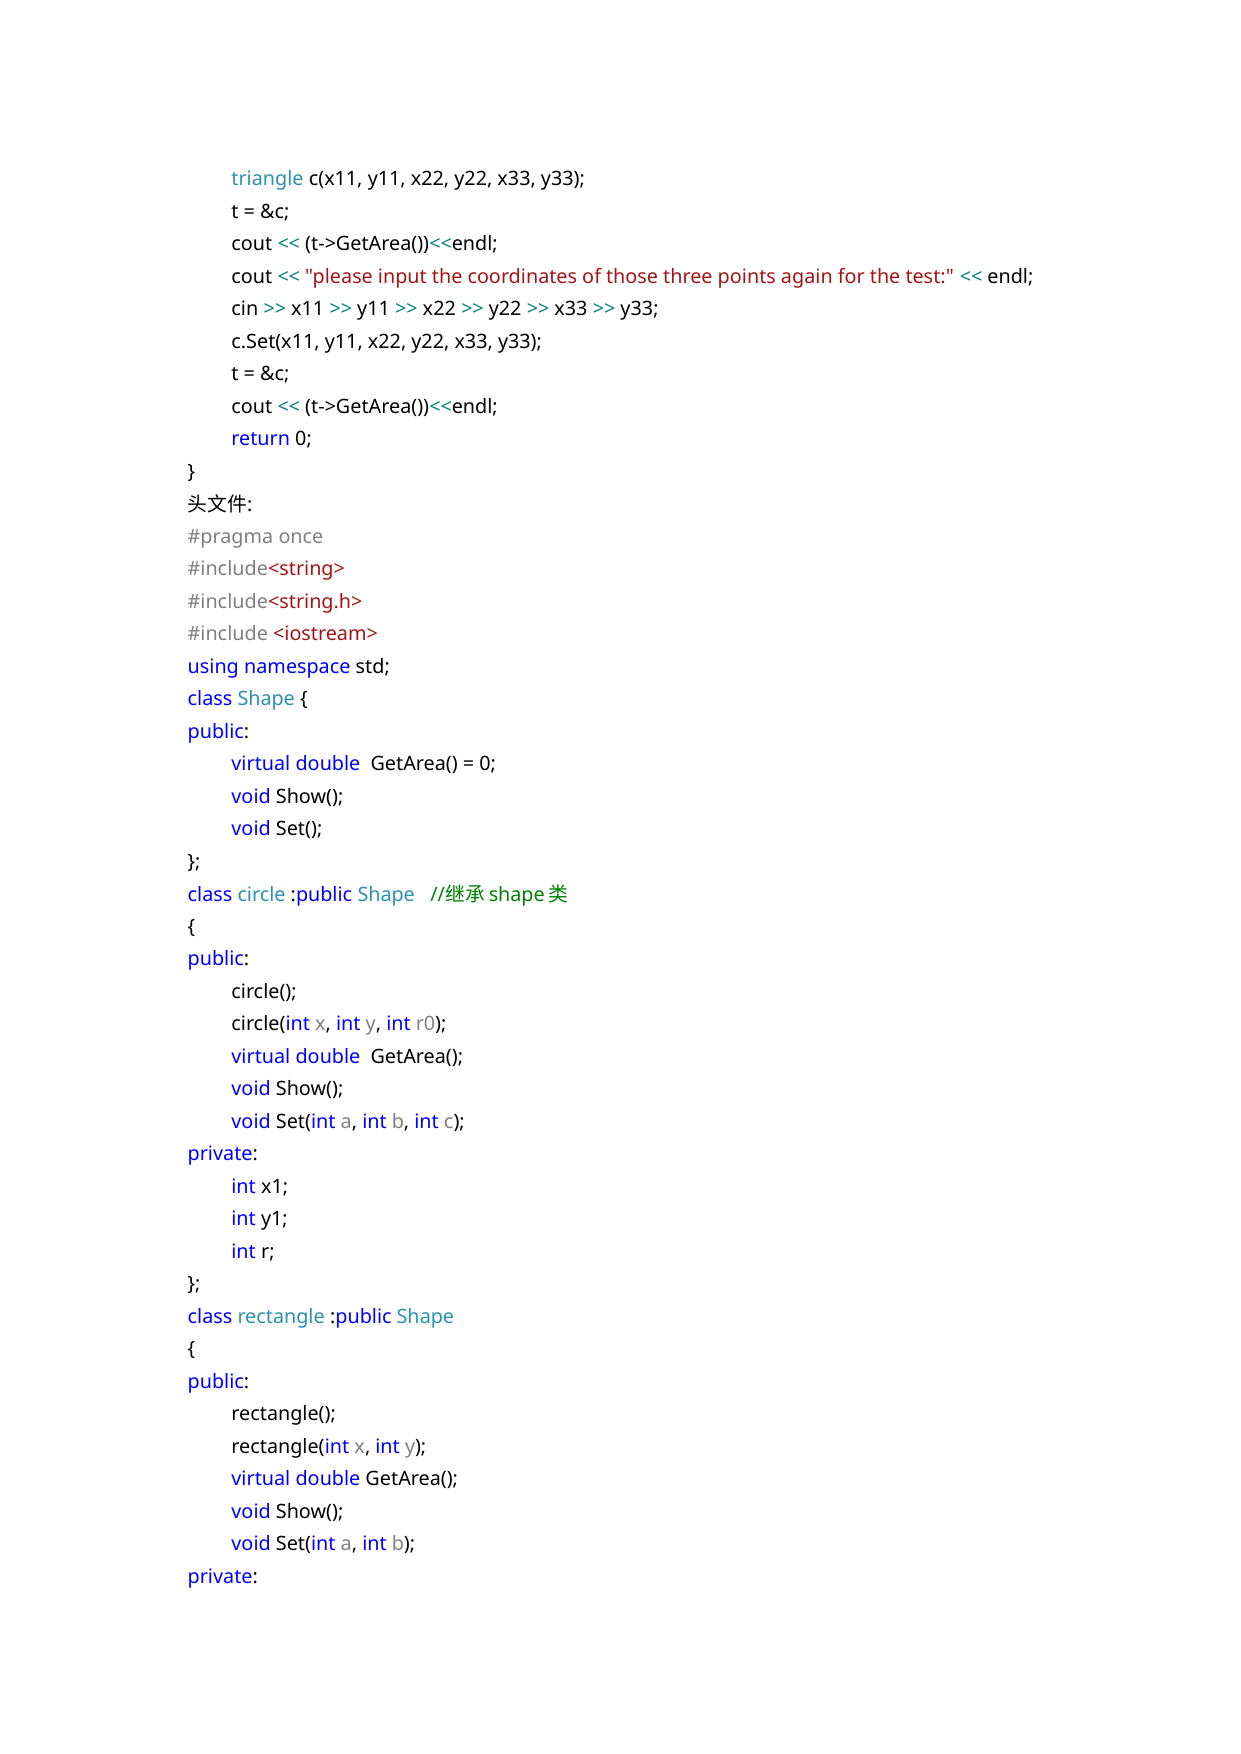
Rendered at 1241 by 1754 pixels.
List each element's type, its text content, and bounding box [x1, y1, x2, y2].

text int r; [187, 1234, 1053, 1267]
text private: [187, 1137, 1053, 1169]
text void Show(); [187, 779, 1053, 812]
text cin >> x11 >> y11 >> x22 >> y22 >> x33 >> y33; [187, 292, 1053, 324]
text } [187, 454, 1053, 487]
text #include<string> [187, 552, 1053, 584]
text public: [187, 942, 1053, 974]
text 头文件: [187, 487, 1053, 519]
text #pragma once [187, 519, 1053, 552]
text circle(); [187, 974, 1053, 1007]
text t = &c; [187, 194, 1053, 227]
text t = &c; [187, 357, 1053, 389]
text using namespace std; [187, 649, 1053, 682]
text virtual double GetArea(); [187, 1039, 1053, 1072]
text rectangle(); [187, 1397, 1053, 1429]
text return 0; [187, 422, 1053, 454]
text void Show(); [187, 1072, 1053, 1104]
text int x1; [187, 1169, 1053, 1202]
text class Shape { [187, 682, 1053, 714]
text { [187, 1332, 1053, 1364]
text void Set(int a, int b); [187, 1527, 1053, 1559]
text cout << (t->GetArea())<<endl; [187, 389, 1053, 422]
text #include<string.h> [187, 584, 1053, 617]
text #include <iostream> [187, 617, 1053, 649]
text public: [187, 1364, 1053, 1397]
text private: [187, 1559, 1053, 1592]
text class circle :public Shape //继承shape类 [187, 877, 1053, 909]
text triangle c(x11, y11, x22, y22, x33, y33); [187, 162, 1053, 194]
text public: [187, 714, 1053, 747]
text class rectangle :public Shape [187, 1299, 1053, 1332]
text void Set(); [187, 812, 1053, 844]
text circle(int x, int y, int r0); [187, 1007, 1053, 1039]
text }; [187, 844, 1053, 877]
text rectangle(int x, int y); [187, 1429, 1053, 1462]
text void Show(); [187, 1494, 1053, 1527]
text { [187, 909, 1053, 942]
text c.Set(x11, y11, x22, y22, x33, y33); [187, 324, 1053, 357]
text }; [187, 1267, 1053, 1299]
text cout << (t->GetArea())<<endl; [187, 227, 1053, 259]
text cout << "please input the coordinates of those three points again for the test:" << endl; [187, 259, 1053, 292]
text virtual double GetArea(); [187, 1462, 1053, 1494]
text void Set(int a, int b, int c); [187, 1104, 1053, 1137]
text int y1; [187, 1202, 1053, 1234]
text virtual double GetArea() = 0; [187, 747, 1053, 779]
